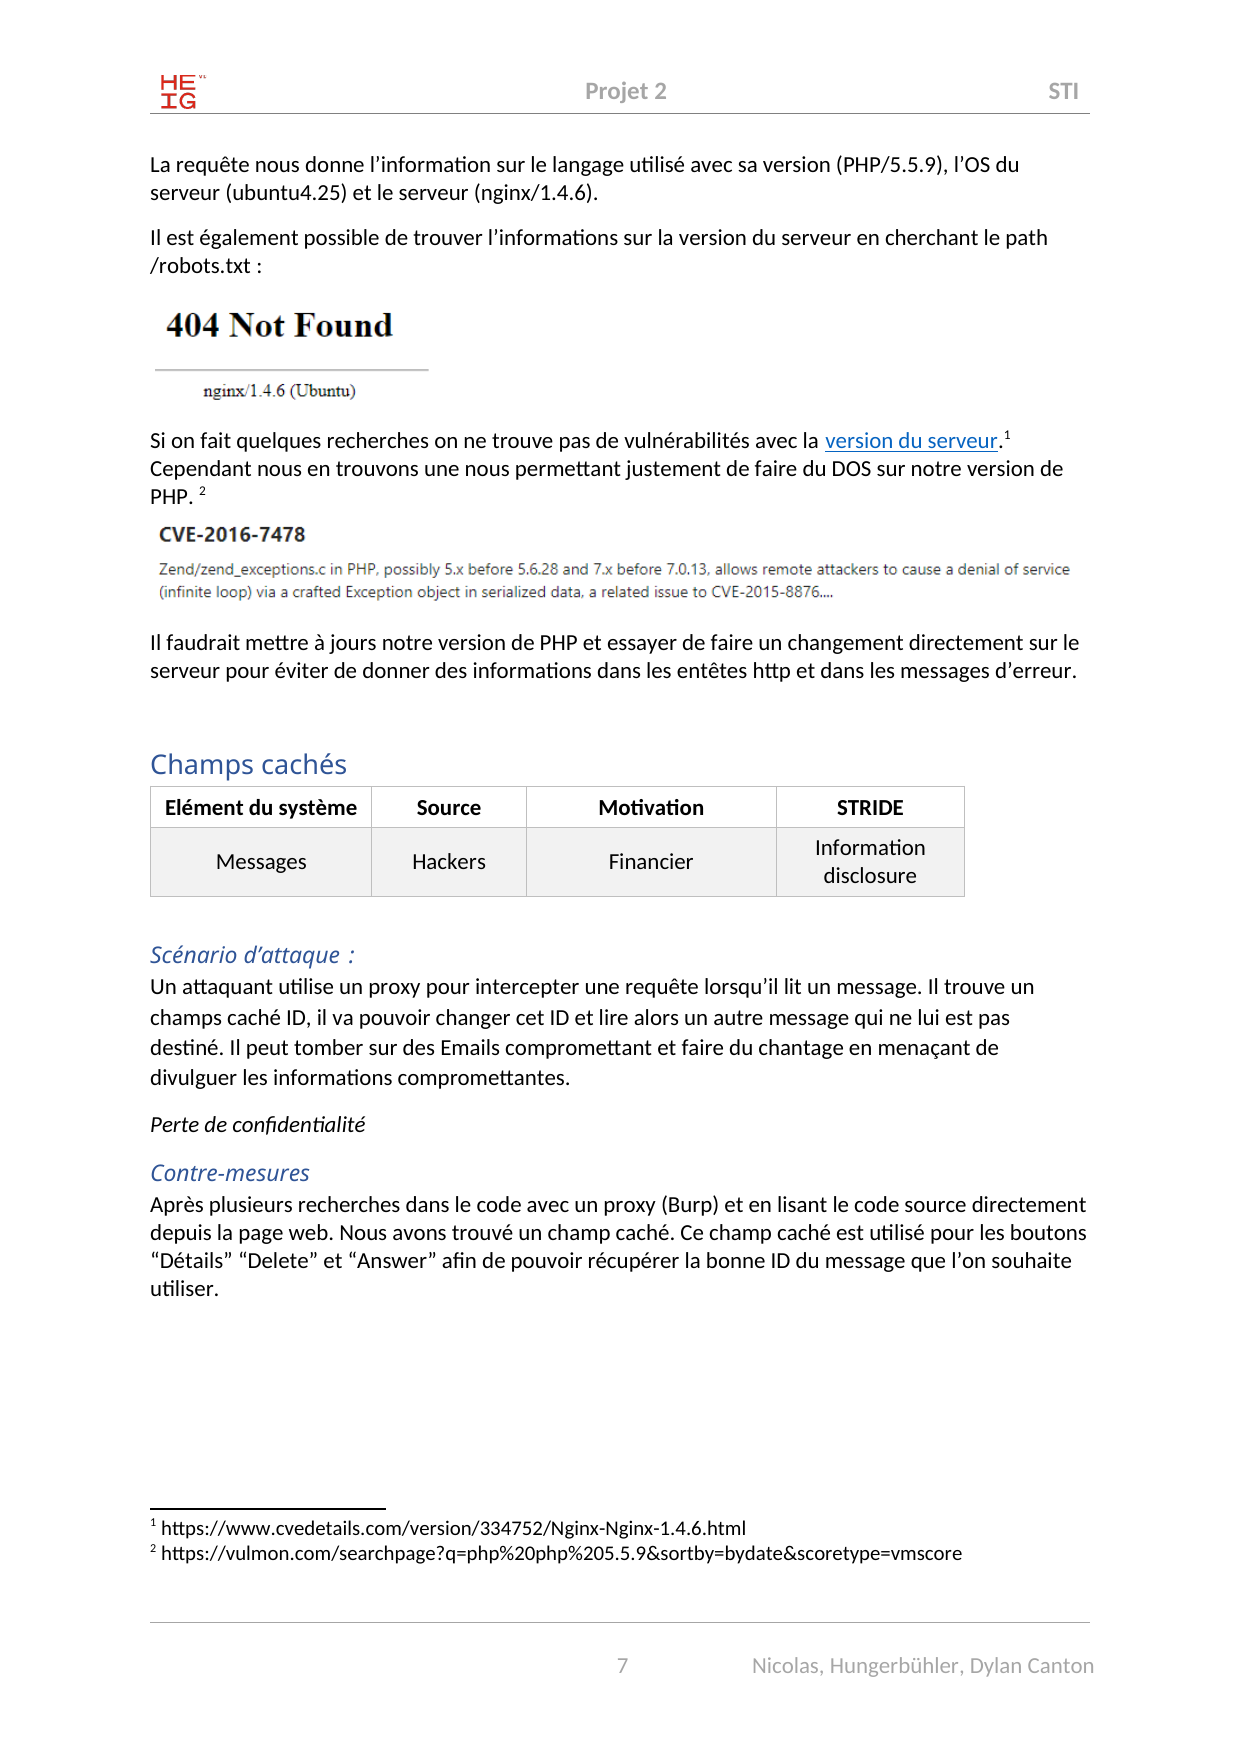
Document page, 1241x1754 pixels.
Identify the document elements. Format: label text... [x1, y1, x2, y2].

subtitle Contre-mesures [150, 1157, 1090, 1188]
text Un attaquant utilise un proxy pour intercepter une requête lorsqu’il lit un message. Il trouve un champs caché ID, il va pouvoir changer cet ID et lire alors un autre message qui ne lui est pas destiné. Il peut tomber sur des Emails compromettant et faire du chantage en menaçant de divulguer les informations compromettantes. [150, 972, 1090, 1091]
subtitle Scénario d’attaque : [150, 939, 1090, 970]
picture [155, 295, 429, 410]
table_header Elément du système [151, 787, 371, 827]
table_cell Hackers [372, 828, 526, 896]
text Si on fait quelques recherches on ne trouve pas de vulnérabilités avec la version du serveur. Cependant nous en trouvons une nous permettant justement de faire du DOS sur notre version de PHP. [150, 426, 1090, 510]
text Il est également possible de trouver l’informations sur la version du serveur en cherchant le path /robots.txt : [150, 223, 1090, 279]
table_header STRIDE [777, 787, 964, 827]
subtitle Champs cachés [150, 746, 1090, 783]
text Il faudrait mettre à jours notre version de PHP et essayer de faire un changement directement sur le serveur pour éviter de donner des informations dans les entêtes http et dans les messages d’erreur. [150, 628, 1090, 684]
table_cell Financier [527, 828, 776, 896]
picture [150, 510, 1091, 612]
text Après plusieurs recherches dans le code avec un proxy (Burp) et en lisant le code source directement depuis la page web. Nous avons trouvé un champ caché. Ce champ caché est utilisé pour les boutons “Détails” “Delete” et “Answer” afin de pouvoir récupérer la bonne ID du message que l’on souhaite utiliser. [150, 1191, 1090, 1303]
text Perte de confidentialité [150, 1110, 1090, 1138]
table_header Motivation [527, 787, 776, 827]
text La requête nous donne l’information sur le langage utilisé avec sa version (PHP/5.5.9), l’OS du serveur (ubuntu4.25) et le serveur (nginx/1.4.6). [150, 150, 1090, 206]
table_cell Messages [151, 828, 371, 896]
picture [161, 75, 207, 109]
table_header Source [372, 787, 526, 827]
table_cell Information disclosure [777, 828, 964, 896]
